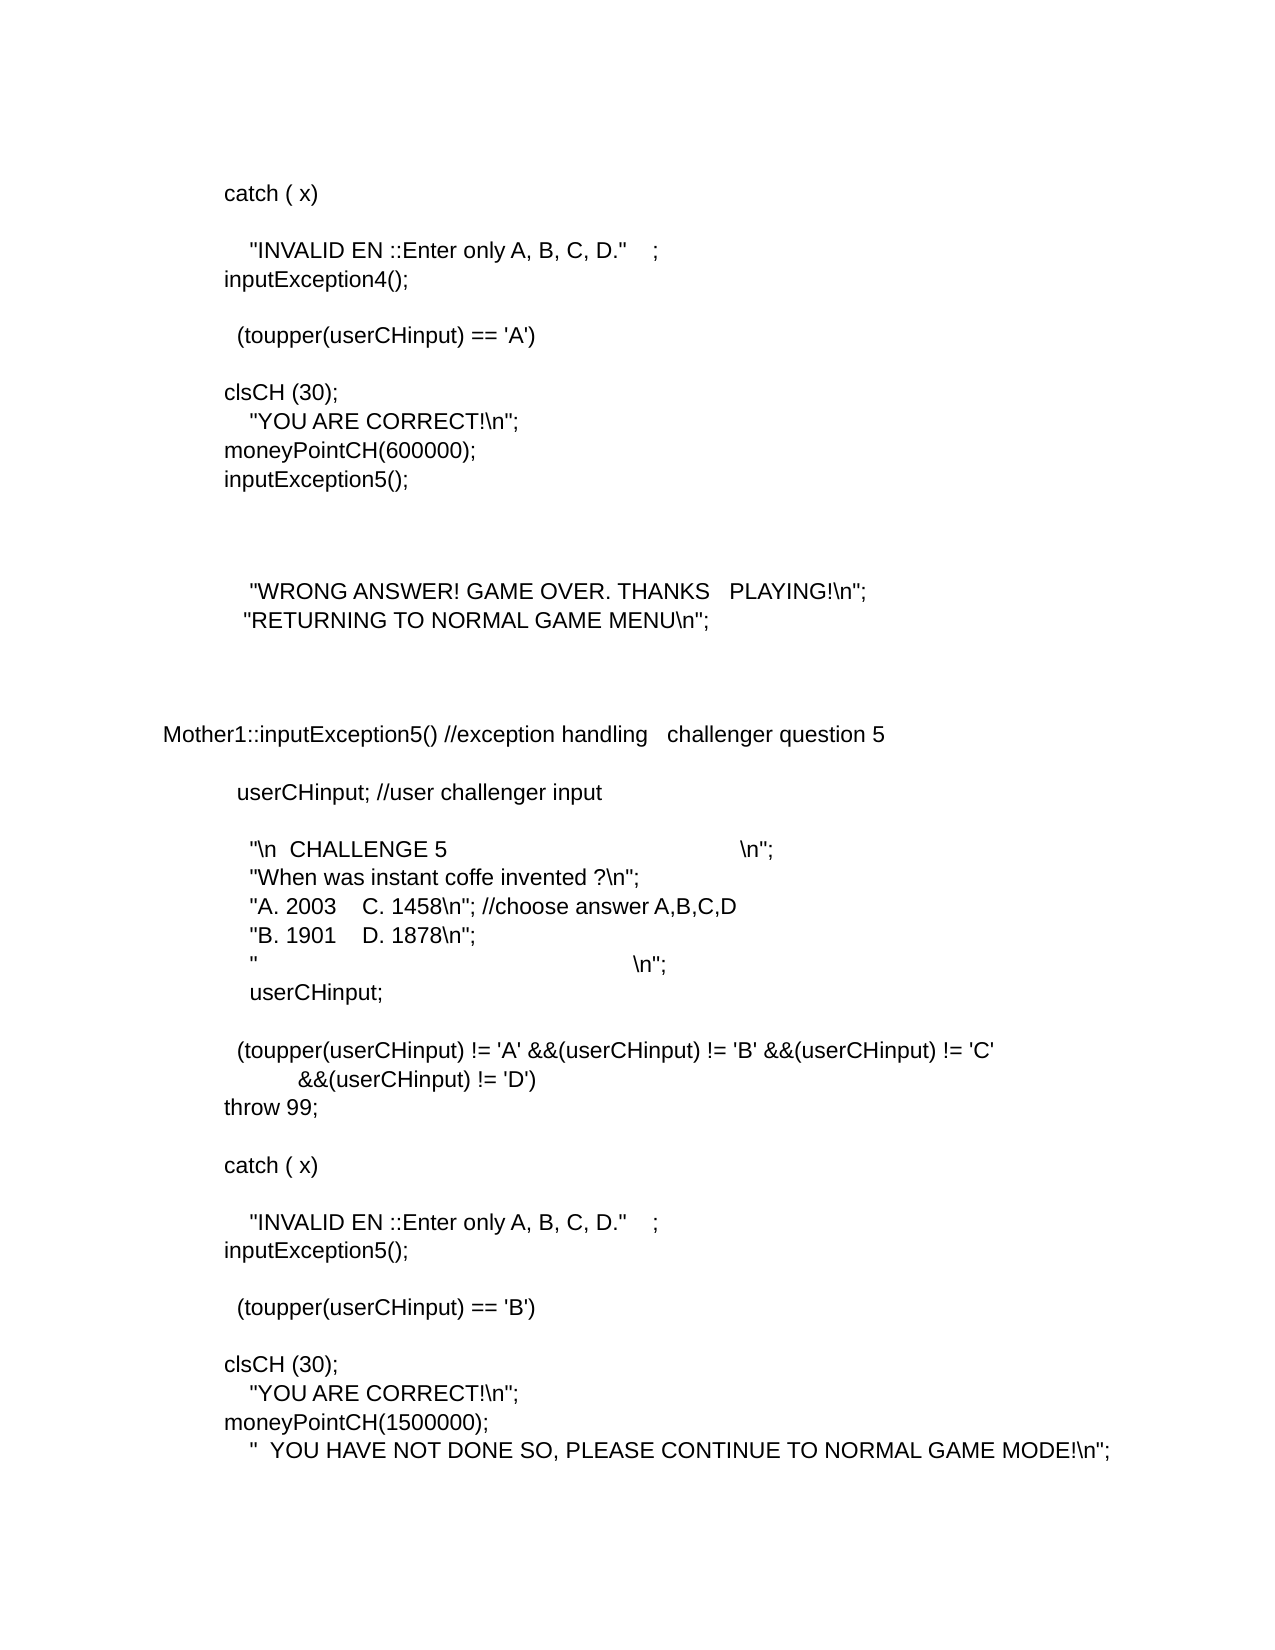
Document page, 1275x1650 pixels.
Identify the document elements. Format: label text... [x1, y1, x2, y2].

text clsCH (30); [150, 378, 1125, 407]
text userCHinput; [150, 978, 1125, 1007]
text moneyPointCH(1500000); [150, 1407, 1125, 1436]
text "RETURNING TO NORMAL GAME MENU\n"; [150, 606, 1125, 634]
text "YOU ARE CORRECT!\n"; [150, 407, 1125, 435]
text "\n CHALLENGE 5 \n"; [150, 834, 1125, 863]
text "B. 1901 D. 1878\n"; [150, 920, 1125, 949]
text (toupper(userCHinput) == 'A') [150, 321, 1125, 350]
text catch ( x) [150, 179, 1125, 207]
text "YOU ARE CORRECT!\n"; [150, 1378, 1125, 1407]
text inputException5(); [150, 1236, 1125, 1265]
text inputException4(); [150, 264, 1125, 293]
text throw 99; [150, 1093, 1125, 1122]
text "A. 2003 C. 1458\n"; //choose answer A,B,C,D [150, 892, 1125, 920]
text "WRONG ANSWER! GAME OVER. THANKS PLAYING!\n"; [150, 577, 1125, 606]
text "INVALID EN ::Enter only A, B, C, D." ; [150, 1207, 1125, 1236]
text clsCH (30); [150, 1349, 1125, 1378]
text catch ( x) [150, 1150, 1125, 1179]
text (toupper(userCHinput) == 'B') [150, 1293, 1125, 1321]
text " YOU HAVE NOT DONE SO, PLEASE CONTINUE TO NORMAL GAME MODE!\n"; [150, 1436, 1125, 1464]
text "INVALID EN ::Enter only A, B, C, D." ; [150, 236, 1125, 264]
text "When was instant coffe invented ?\n"; [150, 863, 1125, 892]
text inputException5(); [150, 464, 1125, 493]
text (toupper(userCHinput) != 'A' &&(userCHinput) != 'B' &&(userCHinput) != 'C' [150, 1035, 1125, 1064]
text &&(userCHinput) != 'D') [150, 1064, 1125, 1093]
text Mother1::inputException5() //exception handling challenger question 5 [150, 720, 1125, 749]
text userCHinput; //user challenger input [150, 777, 1125, 806]
text moneyPointCH(600000); [150, 435, 1125, 464]
text " \n"; [150, 949, 1125, 978]
